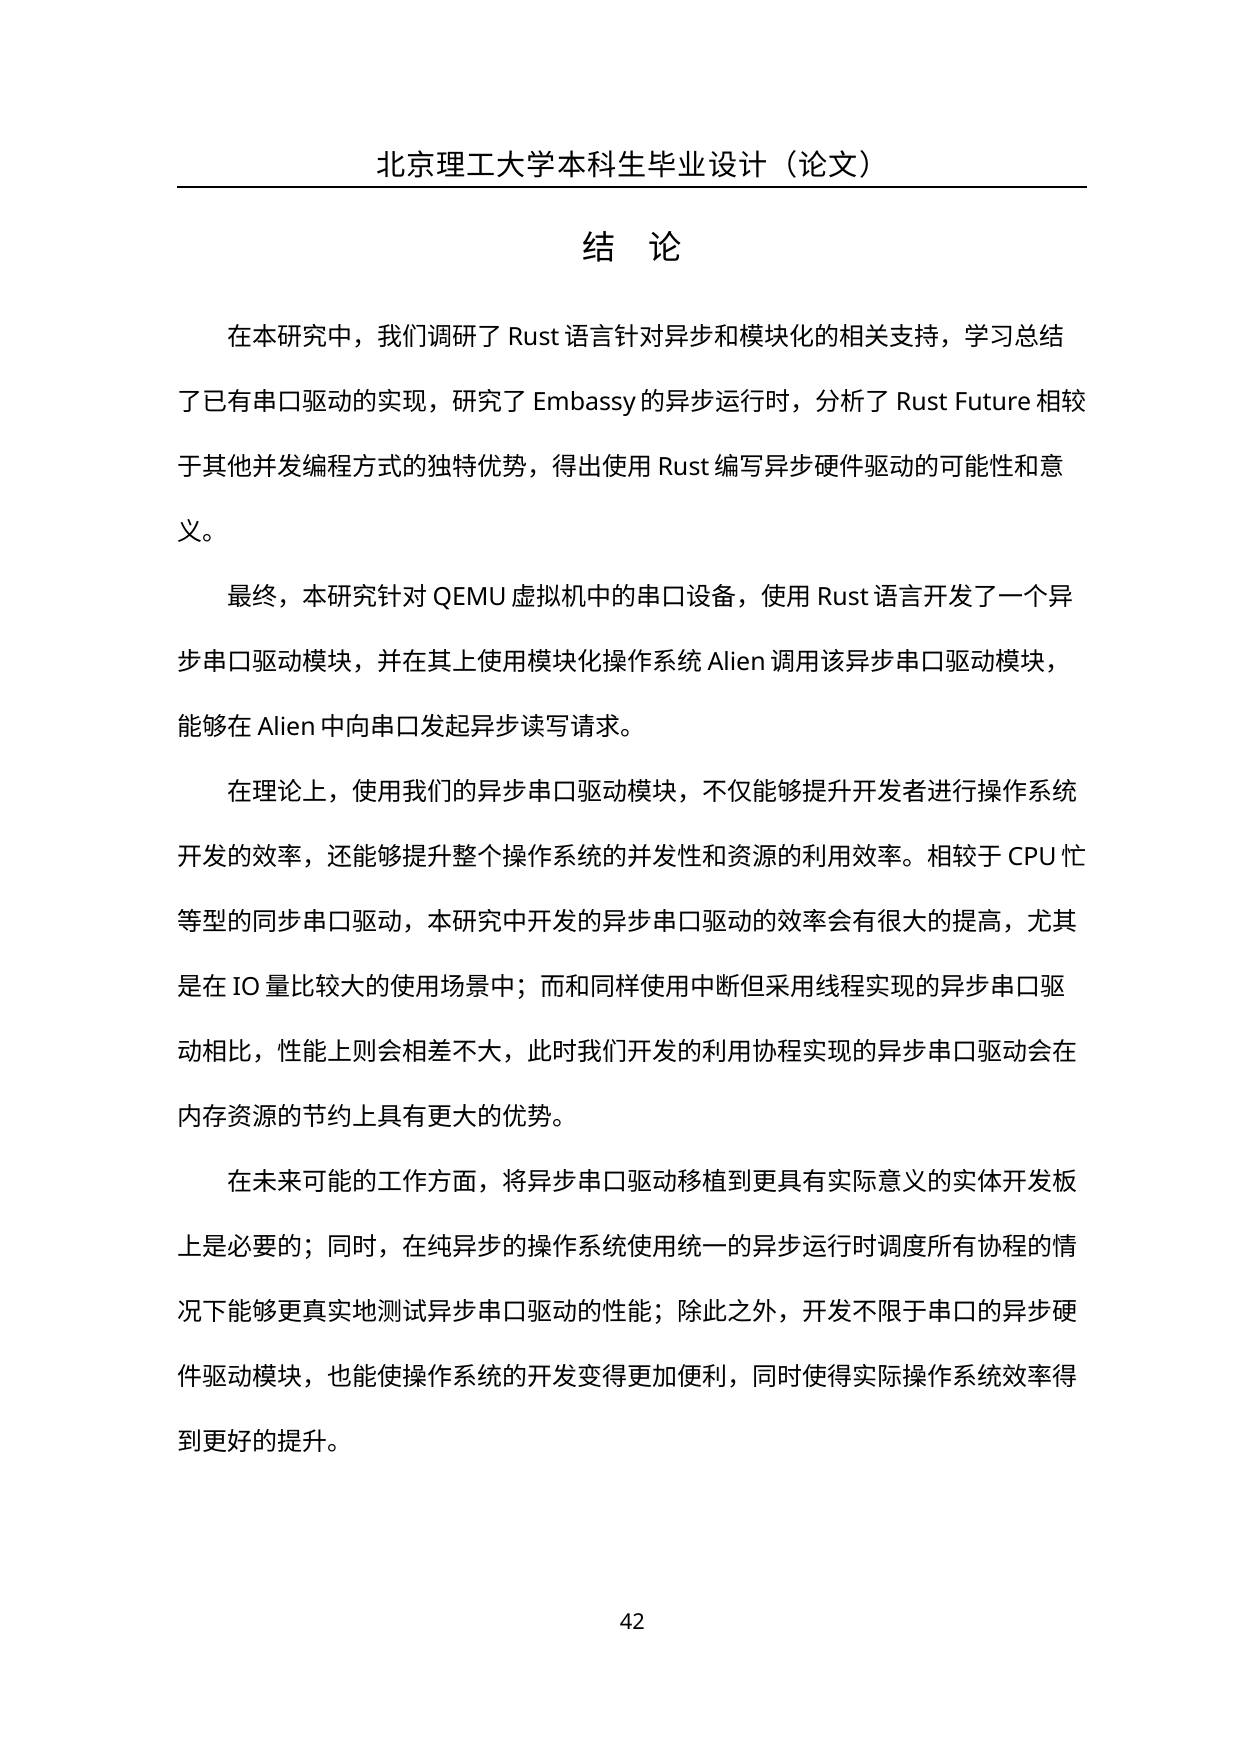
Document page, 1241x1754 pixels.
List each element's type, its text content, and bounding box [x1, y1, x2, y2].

text 在本研究中，我们调研了Rust语言针对异步和模块化的相关支持，学习总结了已有串口驱动的实现，研究了Embassy的异步运行时，分析了Rust Future相较于其他并发编程方式的独特优势，得出使用Rust编写异步硬件驱动的可能性和意义。 [177, 302, 1087, 562]
text 在理论上，使用我们的异步串口驱动模块，不仅能够提升开发者进行操作系统开发的效率，还能够提升整个操作系统的并发性和资源的利用效率。相较于CPU忙等型的同步串口驱动，本研究中开发的异步串口驱动的效率会有很大的提高，尤其是在IO量比较大的使用场景中；而和同样使用中断但采用线程实现的异步串口驱动相比，性能上则会相差不大，此时我们开发的利用协程实现的异步串口驱动会在内存资源的节约上具有更大的优势。 [177, 757, 1087, 1147]
text 最终，本研究针对QEMU虚拟机中的串口设备，使用Rust语言开发了一个异步串口驱动模块，并在其上使用模块化操作系统Alien调用该异步串口驱动模块，能够在Alien中向串口发起异步读写请求。 [177, 562, 1087, 757]
text 结 论 [177, 221, 1087, 269]
text 在未来可能的工作方面，将异步串口驱动移植到更具有实际意义的实体开发板上是必要的；同时，在纯异步的操作系统使用统一的异步运行时调度所有协程的情况下能够更真实地测试异步串口驱动的性能；除此之外，开发不限于串口的异步硬件驱动模块，也能使操作系统的开发变得更加便利，同时使得实际操作系统效率得到更好的提升。 [177, 1147, 1087, 1472]
